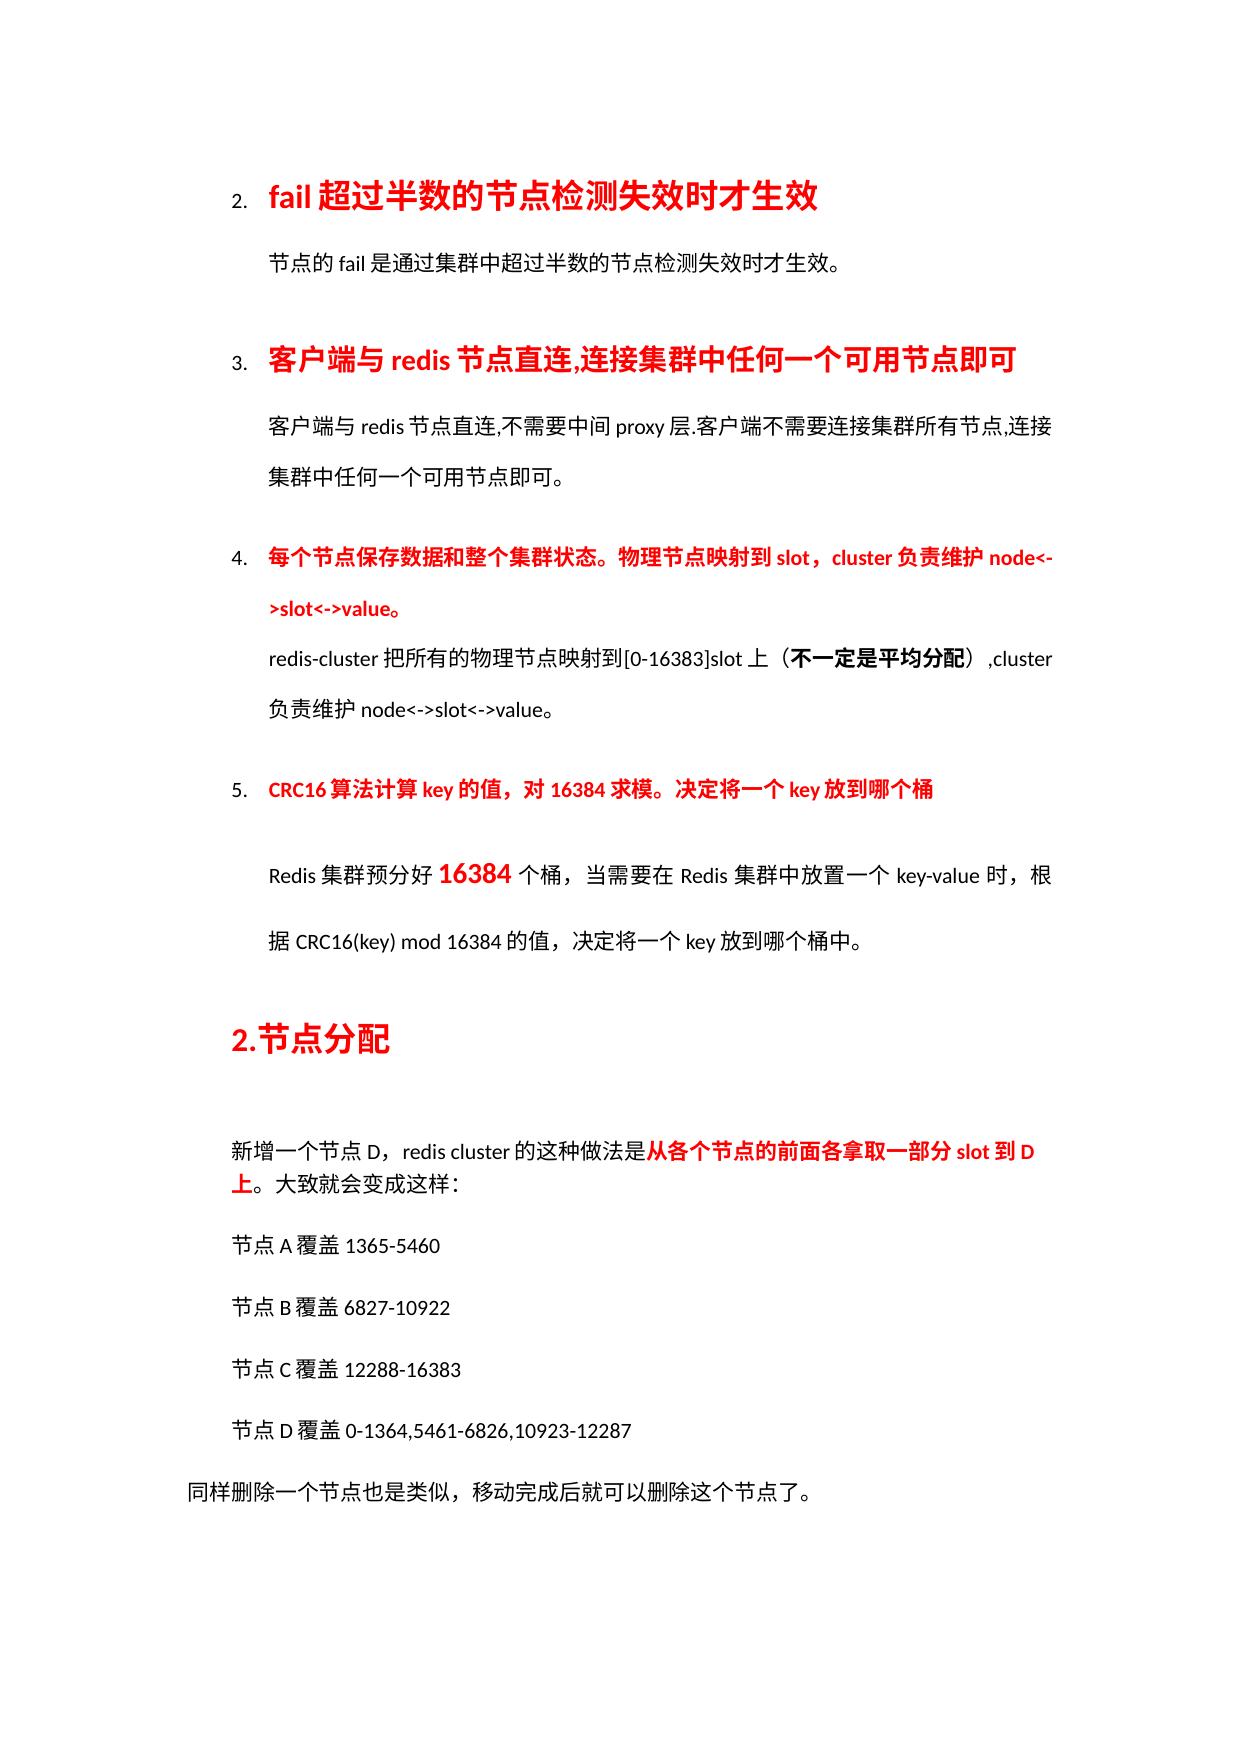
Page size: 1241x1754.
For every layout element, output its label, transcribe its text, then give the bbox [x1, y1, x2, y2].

text 同样删除一个节点也是类似，移动完成后就可以删除这个节点了。 [187, 1474, 1053, 1507]
subtitle 每个节点保存数据和整个集群状态。物理节点映射到slot，cluster负责维护node<->slot<->value。 redis-cluster把所有的物理节点映射到[0-16383]slot上（不一定是平均分配）,cluster 负责维护node<->slot<->value。 [231, 540, 1053, 724]
subtitle CRC16算法计算key的值，对16384求模。决定将一个key放到哪个桶 Redis集群预分好16384个桶，当需要在 Redis 集群中放置一个 key-value 时，根据 CRC16(key) mod 16384的值，决定将一个key放到哪个桶中。 [231, 772, 1053, 956]
text 新增一个节点D，redis cluster的这种做法是从各个节点的前面各拿取一部分slot到D上。大致就会变成这样： [231, 1134, 1053, 1199]
subtitle fail超过半数的节点检测失效时才生效 节点的fail是通过集群中超过半数的节点检测失效时才生效。 [231, 162, 1053, 278]
text 节点C覆盖12288-16383 [231, 1351, 1053, 1384]
text 节点B覆盖6827-10922 [231, 1289, 1053, 1322]
text 节点A覆盖1365-5460 [231, 1228, 1053, 1260]
subtitle 客户端与redis节点直连,连接集群中任何一个可用节点即可 客户端与redis节点直连,不需要中间proxy层.客户端不需要连接集群所有节点,连接集群中任何一个可用节点即可。 [231, 326, 1053, 492]
text 节点D覆盖0-1364,5461-6826,10923-12287 [231, 1413, 1053, 1445]
subtitle 2.节点分配 [231, 1004, 1053, 1069]
